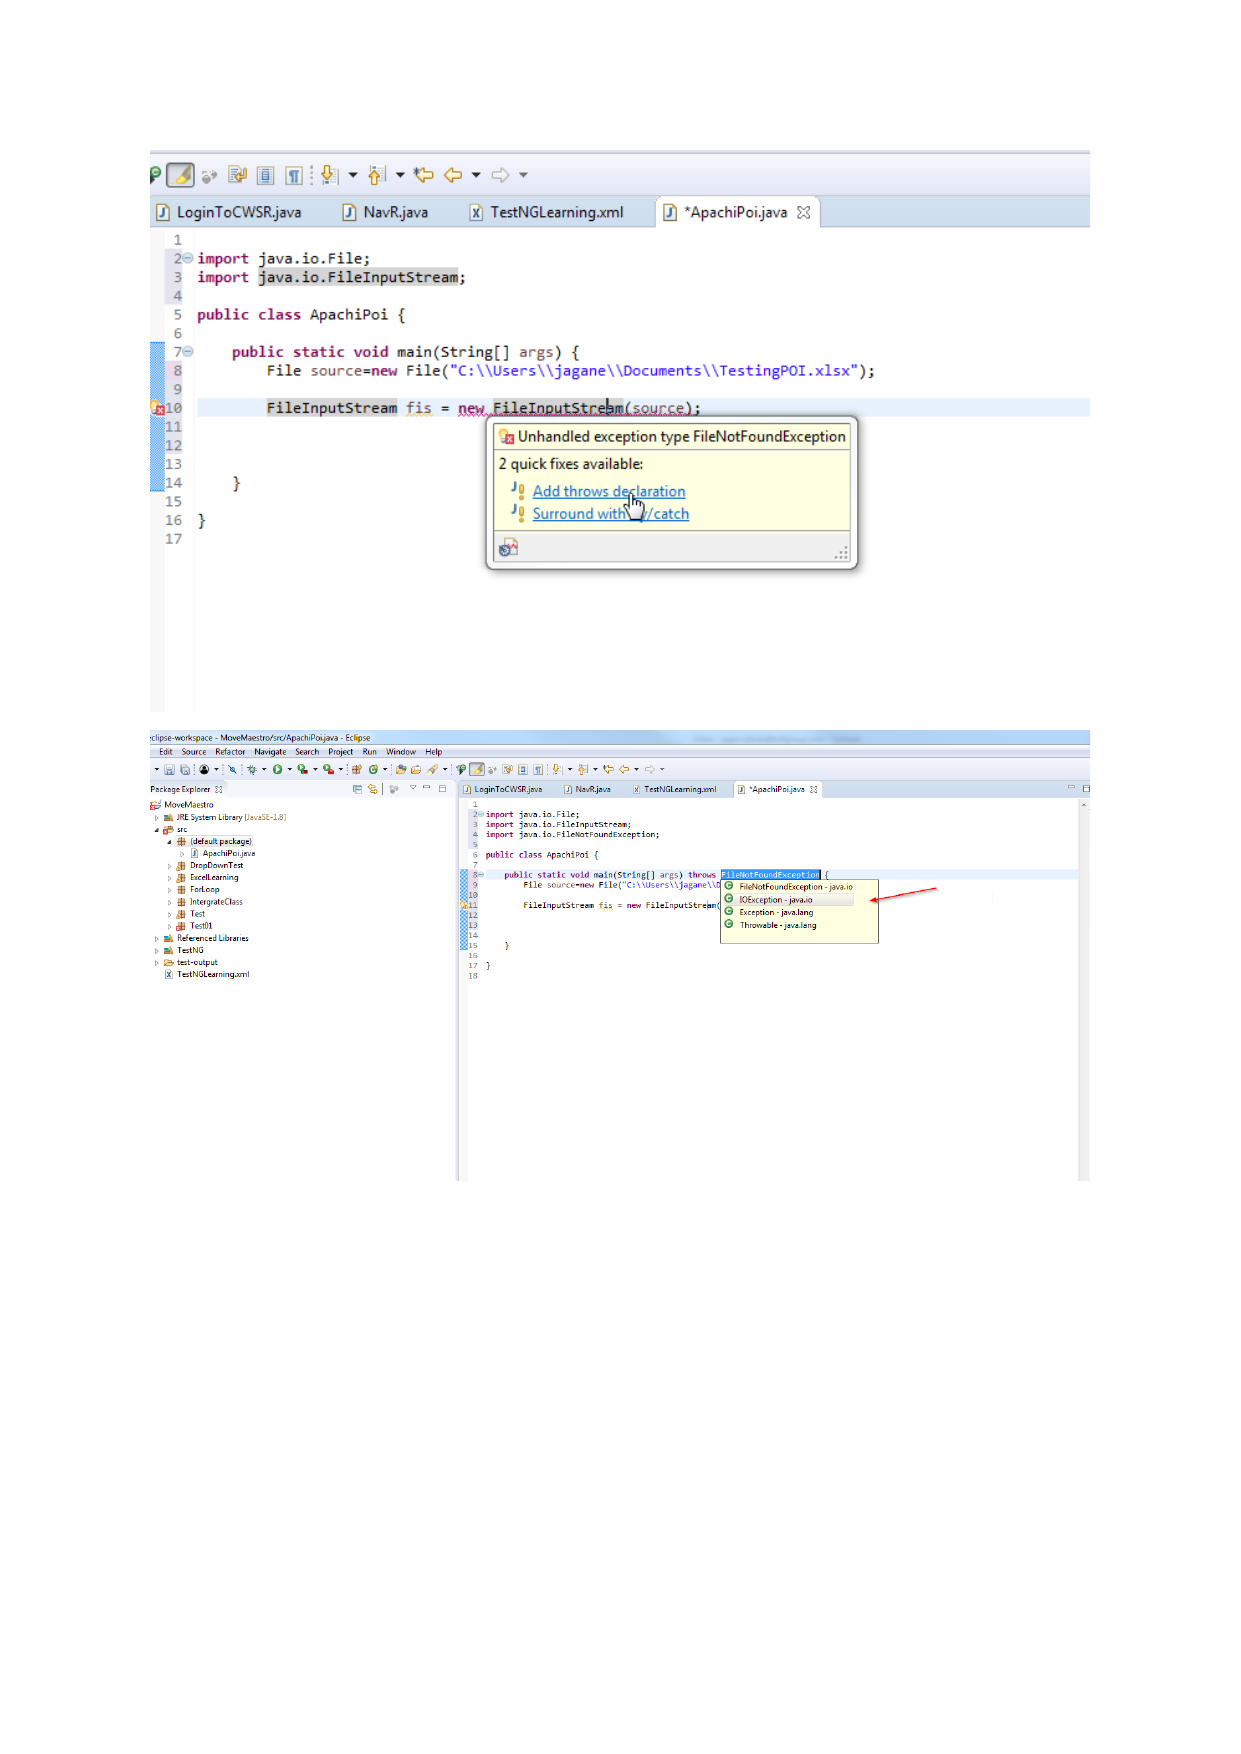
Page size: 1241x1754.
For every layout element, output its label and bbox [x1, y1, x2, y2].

picture [150, 150, 1091, 712]
picture [150, 730, 1091, 1181]
